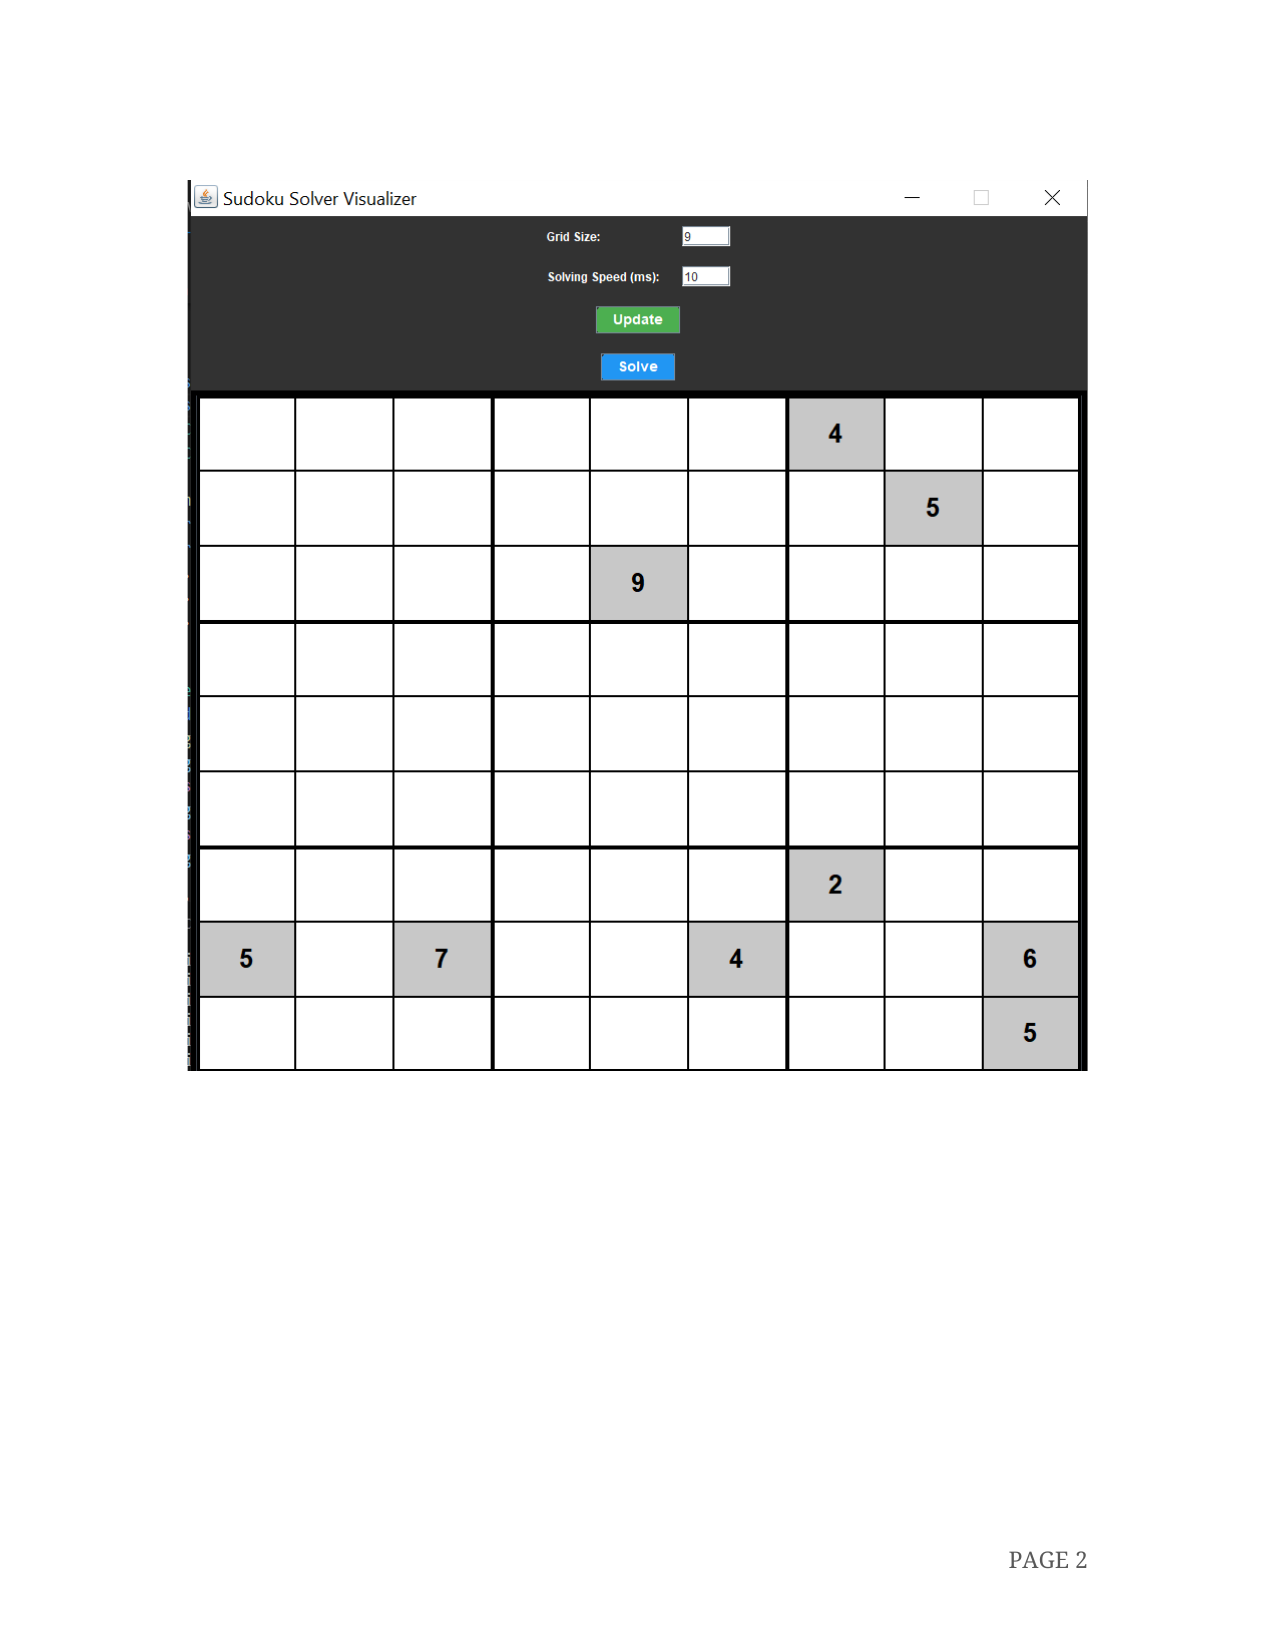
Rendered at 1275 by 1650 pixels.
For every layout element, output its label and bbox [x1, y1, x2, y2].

picture [187, 180, 1088, 1071]
